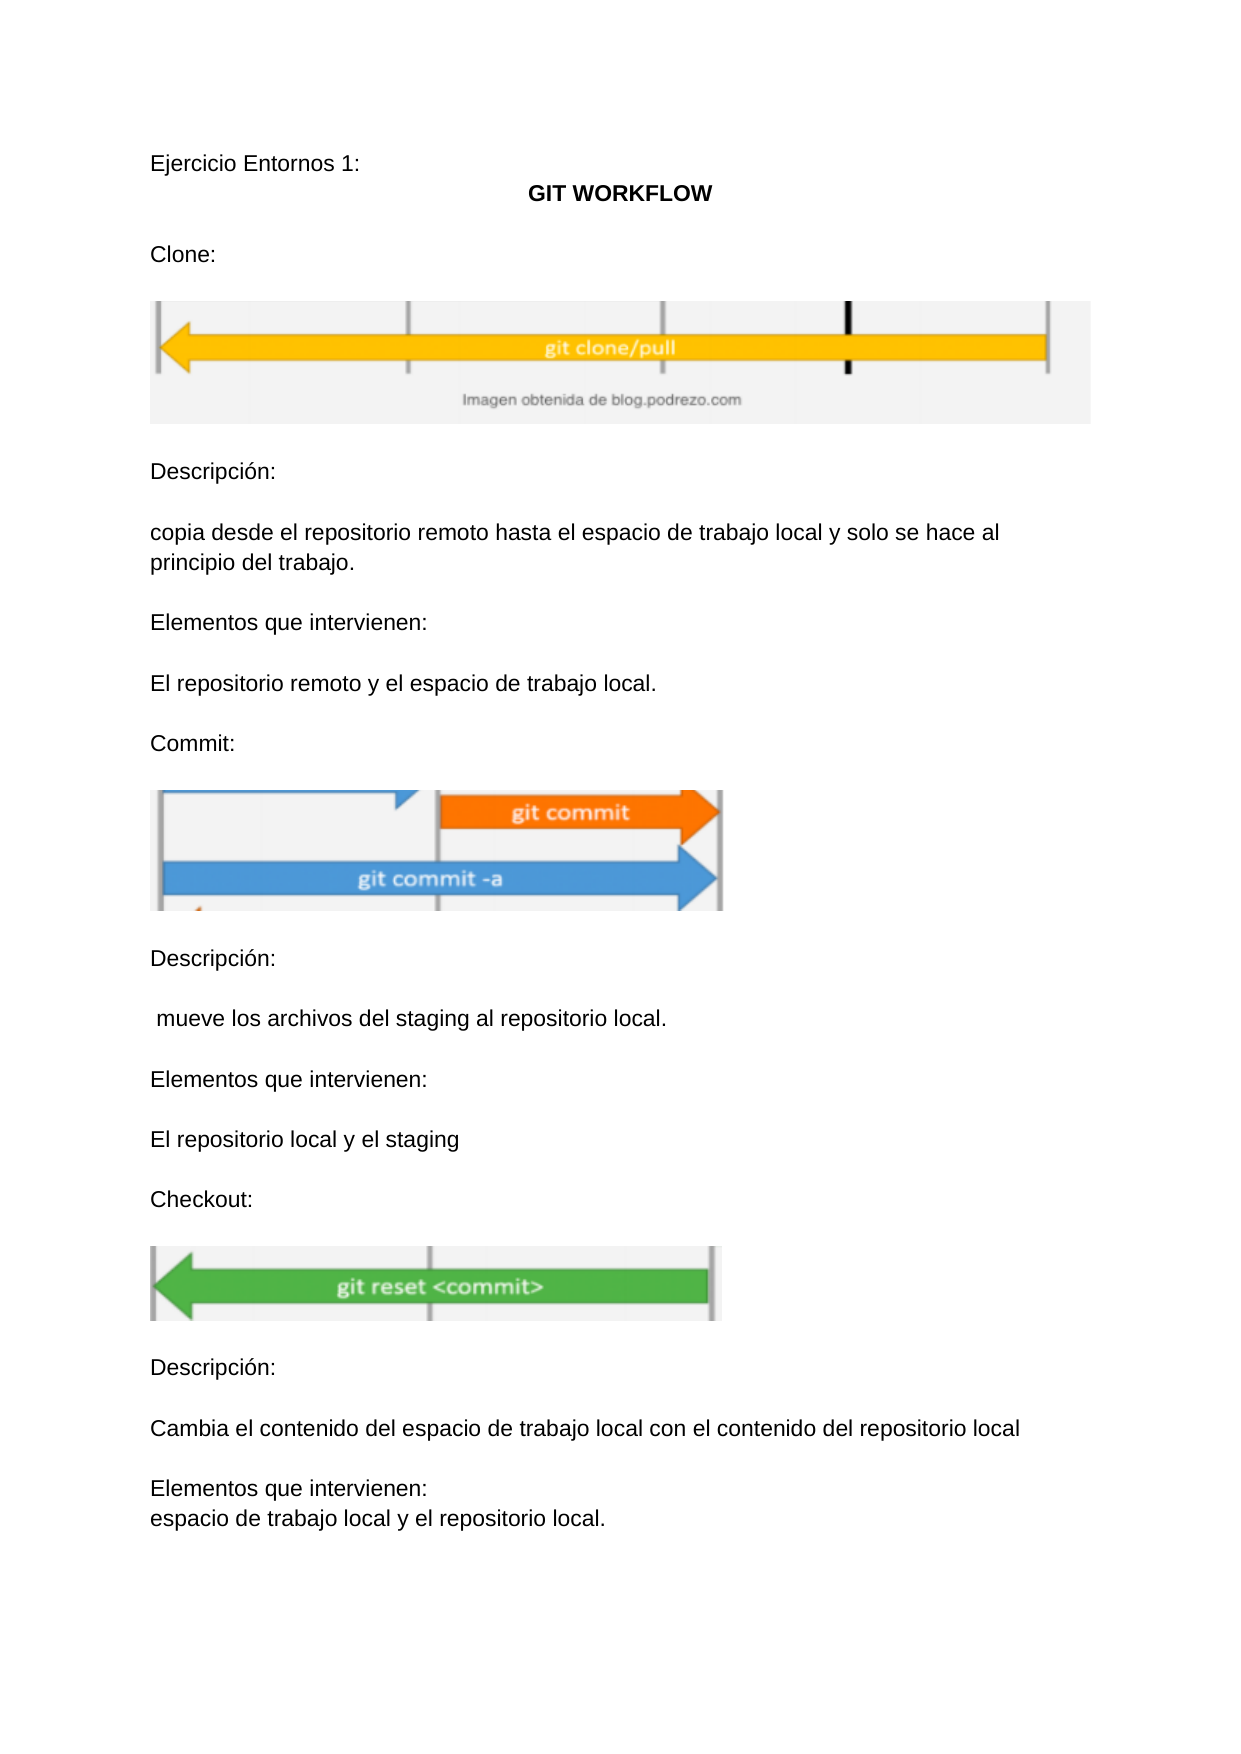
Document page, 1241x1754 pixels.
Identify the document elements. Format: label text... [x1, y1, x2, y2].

text copia desde el repositorio remoto hasta el espacio de trabajo local y solo se hace al principio del trabajo. [150, 518, 1090, 575]
text mueve los archivos del staging al repositorio local. [150, 1005, 1090, 1031]
text Commit: [150, 730, 1090, 756]
text El repositorio remoto y el espacio de trabajo local. [150, 669, 1090, 696]
text El repositorio local y el staging [150, 1126, 1090, 1152]
text Elementos que intervienen: [150, 1066, 1090, 1092]
text Clone: [150, 241, 1090, 267]
text Descripción: [150, 1354, 1090, 1381]
text Elementos que intervienen: [150, 609, 1090, 635]
text Cambia el contenido del espacio de trabajo local con el contenido del repositorio local [150, 1415, 1090, 1441]
picture [150, 1246, 722, 1321]
text Ejercicio Entornos 1: [150, 150, 1090, 176]
picture [150, 790, 724, 911]
text espacio de trabajo local y el repositorio local. [150, 1505, 1090, 1532]
picture [150, 301, 1091, 424]
text Descripción: [150, 945, 1090, 971]
text Checkout: [150, 1186, 1090, 1213]
text GIT WORKFLOW [150, 180, 1090, 207]
text Descripción: [150, 458, 1090, 484]
text Elementos que intervienen: [150, 1475, 1090, 1501]
